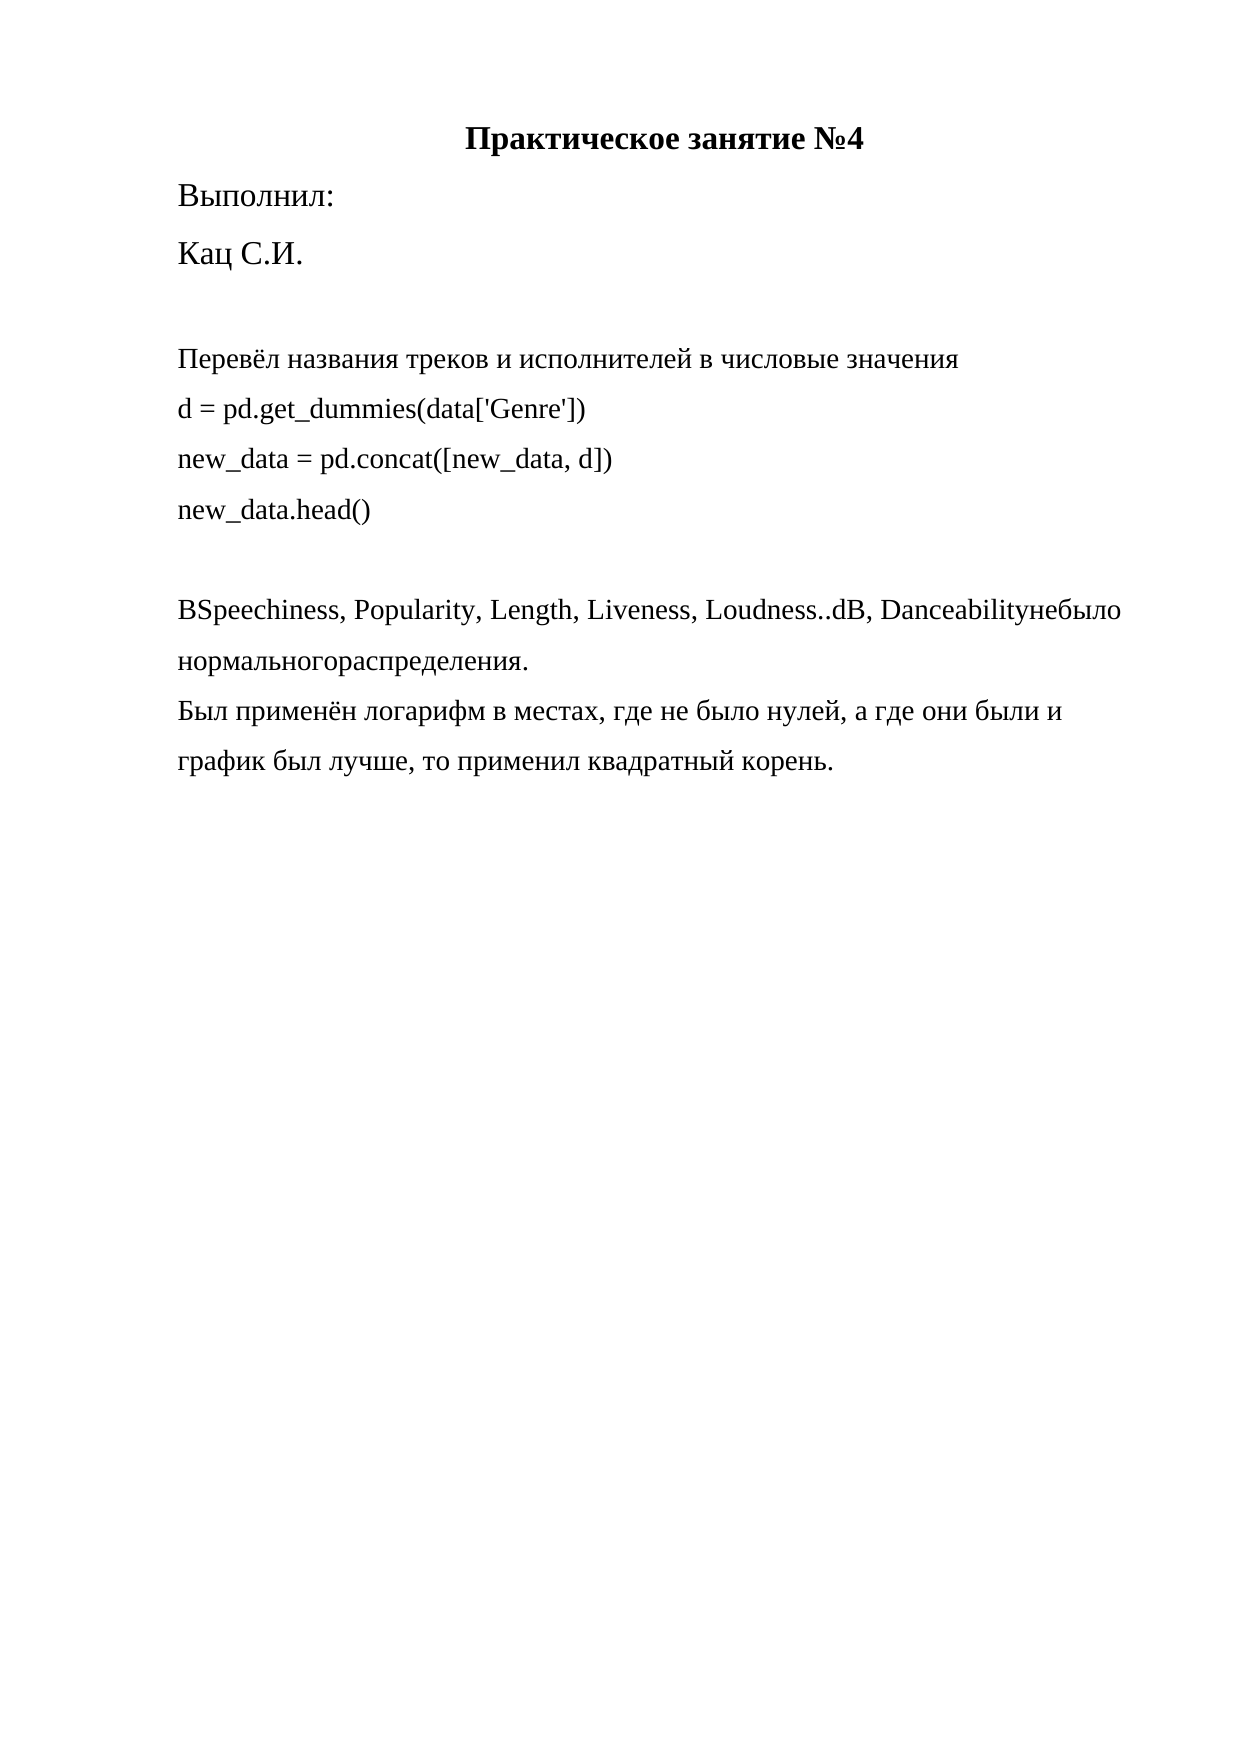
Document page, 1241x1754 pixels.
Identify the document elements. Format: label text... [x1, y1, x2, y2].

text Перевёл названия треков и исполнителей в числовые значения [177, 341, 1152, 374]
text d = pd.get_dummies(data['Genre']) [177, 391, 1152, 425]
text Выполнил: [177, 176, 1152, 214]
text new_data = pd.concat([new_data, d]) [177, 442, 1152, 475]
text Кац С.И. [177, 233, 1152, 271]
text Был применён логарифм в местах, где не было нулей, а где они были и график был лучше, то применил квадратный корень. [177, 693, 1152, 777]
text new_data.head() [177, 492, 1152, 525]
text ВSpeechiness, Popularity, Length, Liveness, Loudness..dB, Danceabilityнебыло нормальногораспределения. [177, 592, 1152, 676]
text Практическое занятие №4 [177, 118, 1152, 156]
